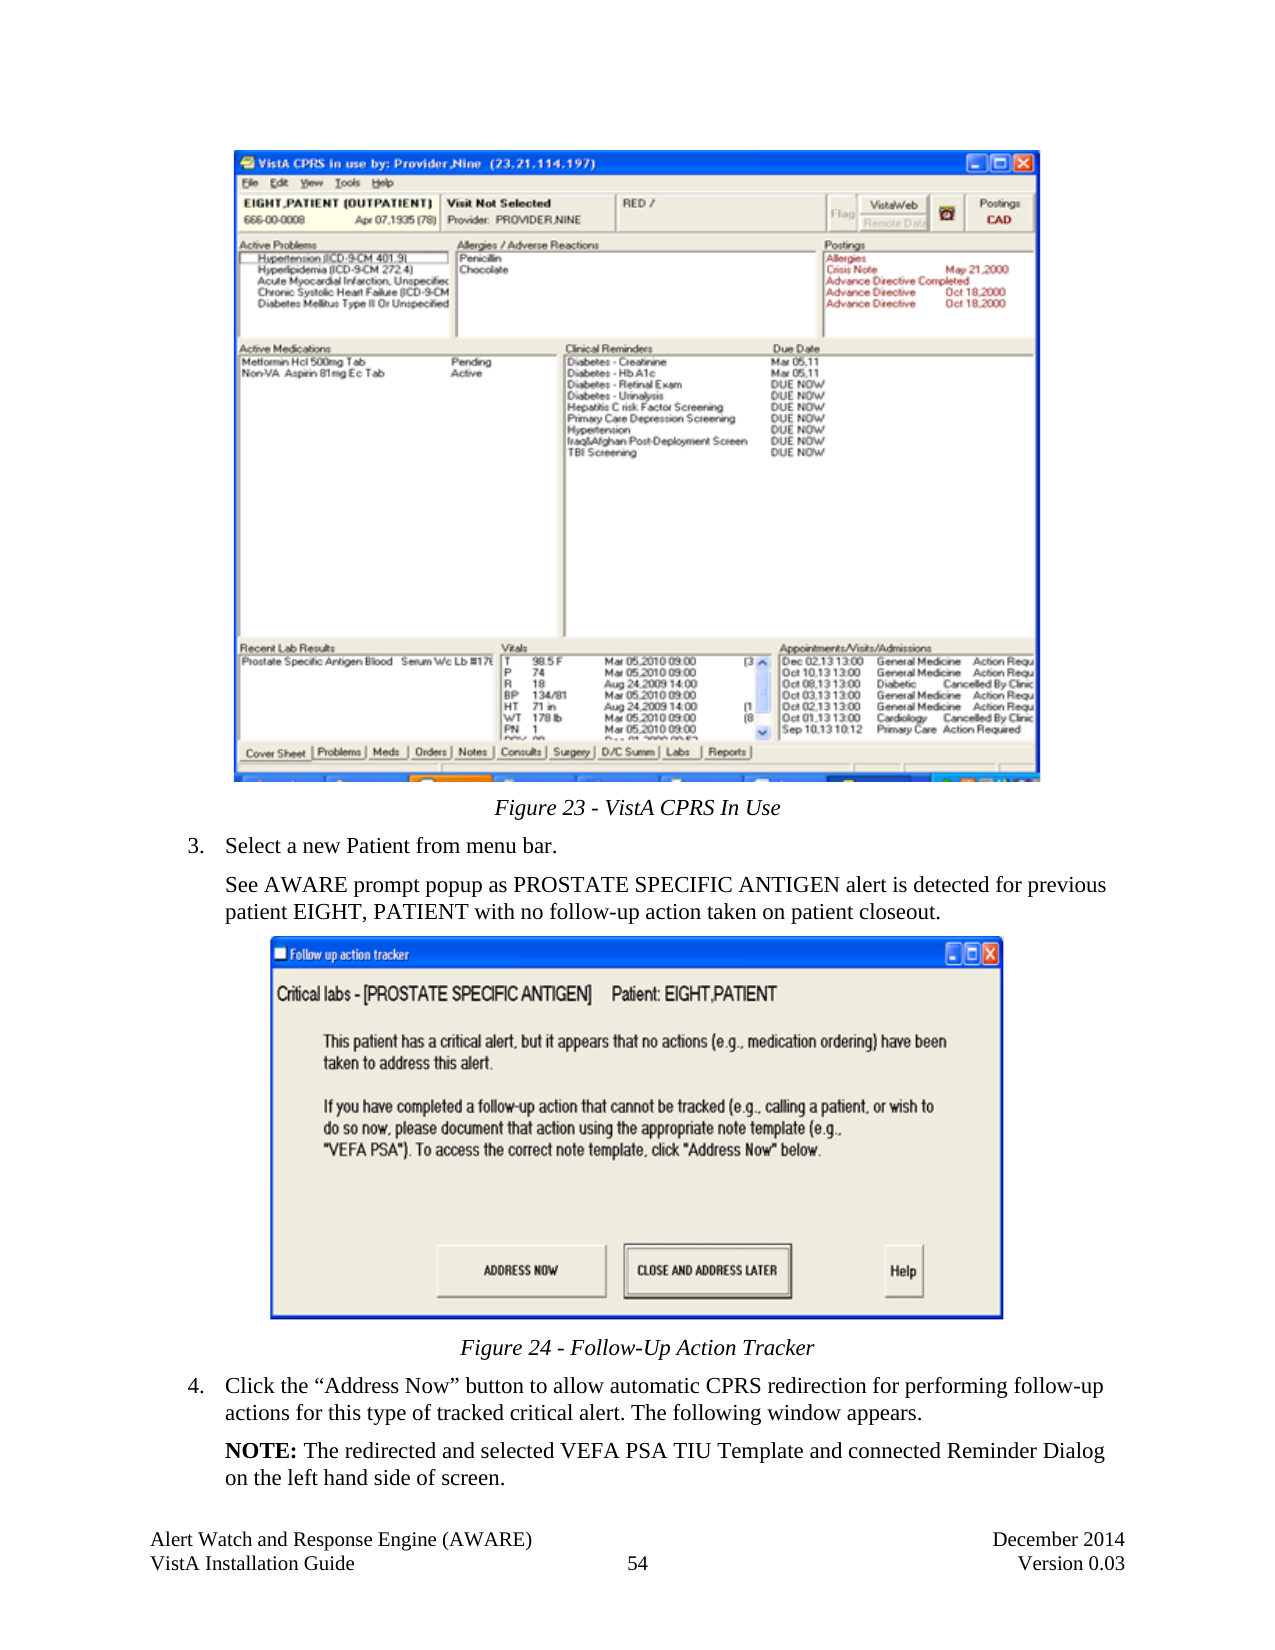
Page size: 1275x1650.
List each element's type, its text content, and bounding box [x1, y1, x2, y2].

picture [233, 150, 1042, 782]
text NOTE: The redirected and selected VEFA PSA TIU Template and connected Reminder Dialog on the left hand side of screen. [225, 1438, 1125, 1490]
list Click the “Address Now” button to allow automatic CPRS redirection for performing follow-up actions for this type of tracked critical alert. The following window appears. [187, 1372, 1125, 1425]
list Select a new Patient from menu bar. [187, 833, 1125, 859]
picture [270, 936, 1005, 1321]
text See AWARE prompt popup as PROSTATE SPECIFIC ANTIGEN alert is detected for previous patient EIGHT, PATIENT with no follow-up action taken on patient closeout. [225, 871, 1125, 924]
